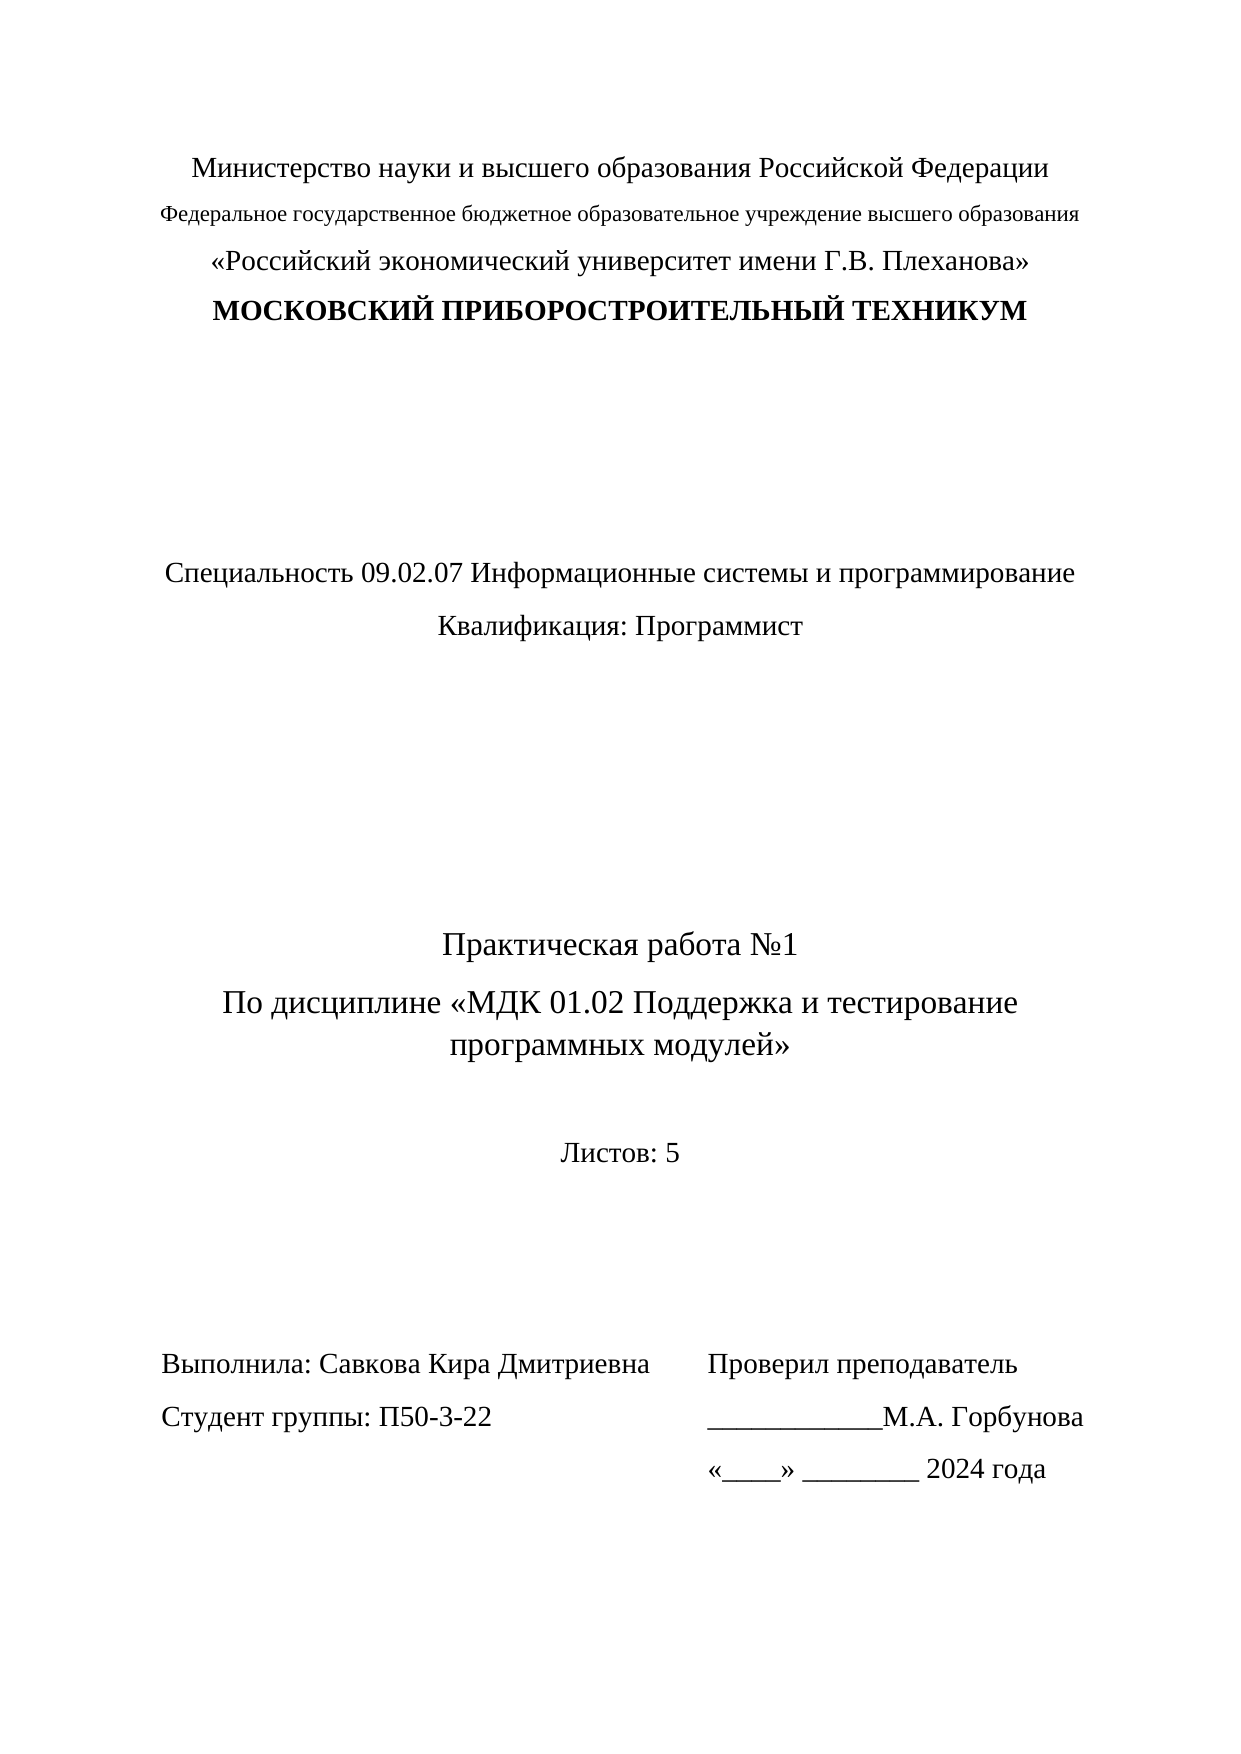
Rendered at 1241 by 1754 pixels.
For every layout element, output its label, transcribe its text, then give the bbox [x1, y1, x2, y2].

text Квалификация: Программист [150, 608, 1090, 641]
text Листов: 5 [150, 1135, 1090, 1168]
text Специальность 09.02.07 Информационные системы и программирование [150, 555, 1090, 588]
text Министерство науки и высшего образования Российской Федерации [150, 150, 1090, 183]
text МОСКОВСКИЙ ПРИБОРОСТРОИТЕЛЬНЫЙ ТЕХНИКУМ [150, 293, 1090, 327]
text «Российский экономический университет имени Г.В. Плеханова» [150, 243, 1090, 277]
text Практическая работа №1 [150, 924, 1090, 963]
text По дисциплине «МДК 01.02 Поддержка и тестирование программных модулей» [150, 983, 1090, 1062]
table_header Проверил преподаватель ____________М.А. Горбунова «____» ________ 2024 года [696, 1346, 1169, 1504]
text Федеральное государственное бюджетное образовательное учреждение высшего образования [150, 200, 1090, 227]
table_header Выполнила: Савкова Кира Дмитриевна Студент группы: П50-3-22 [150, 1346, 696, 1504]
